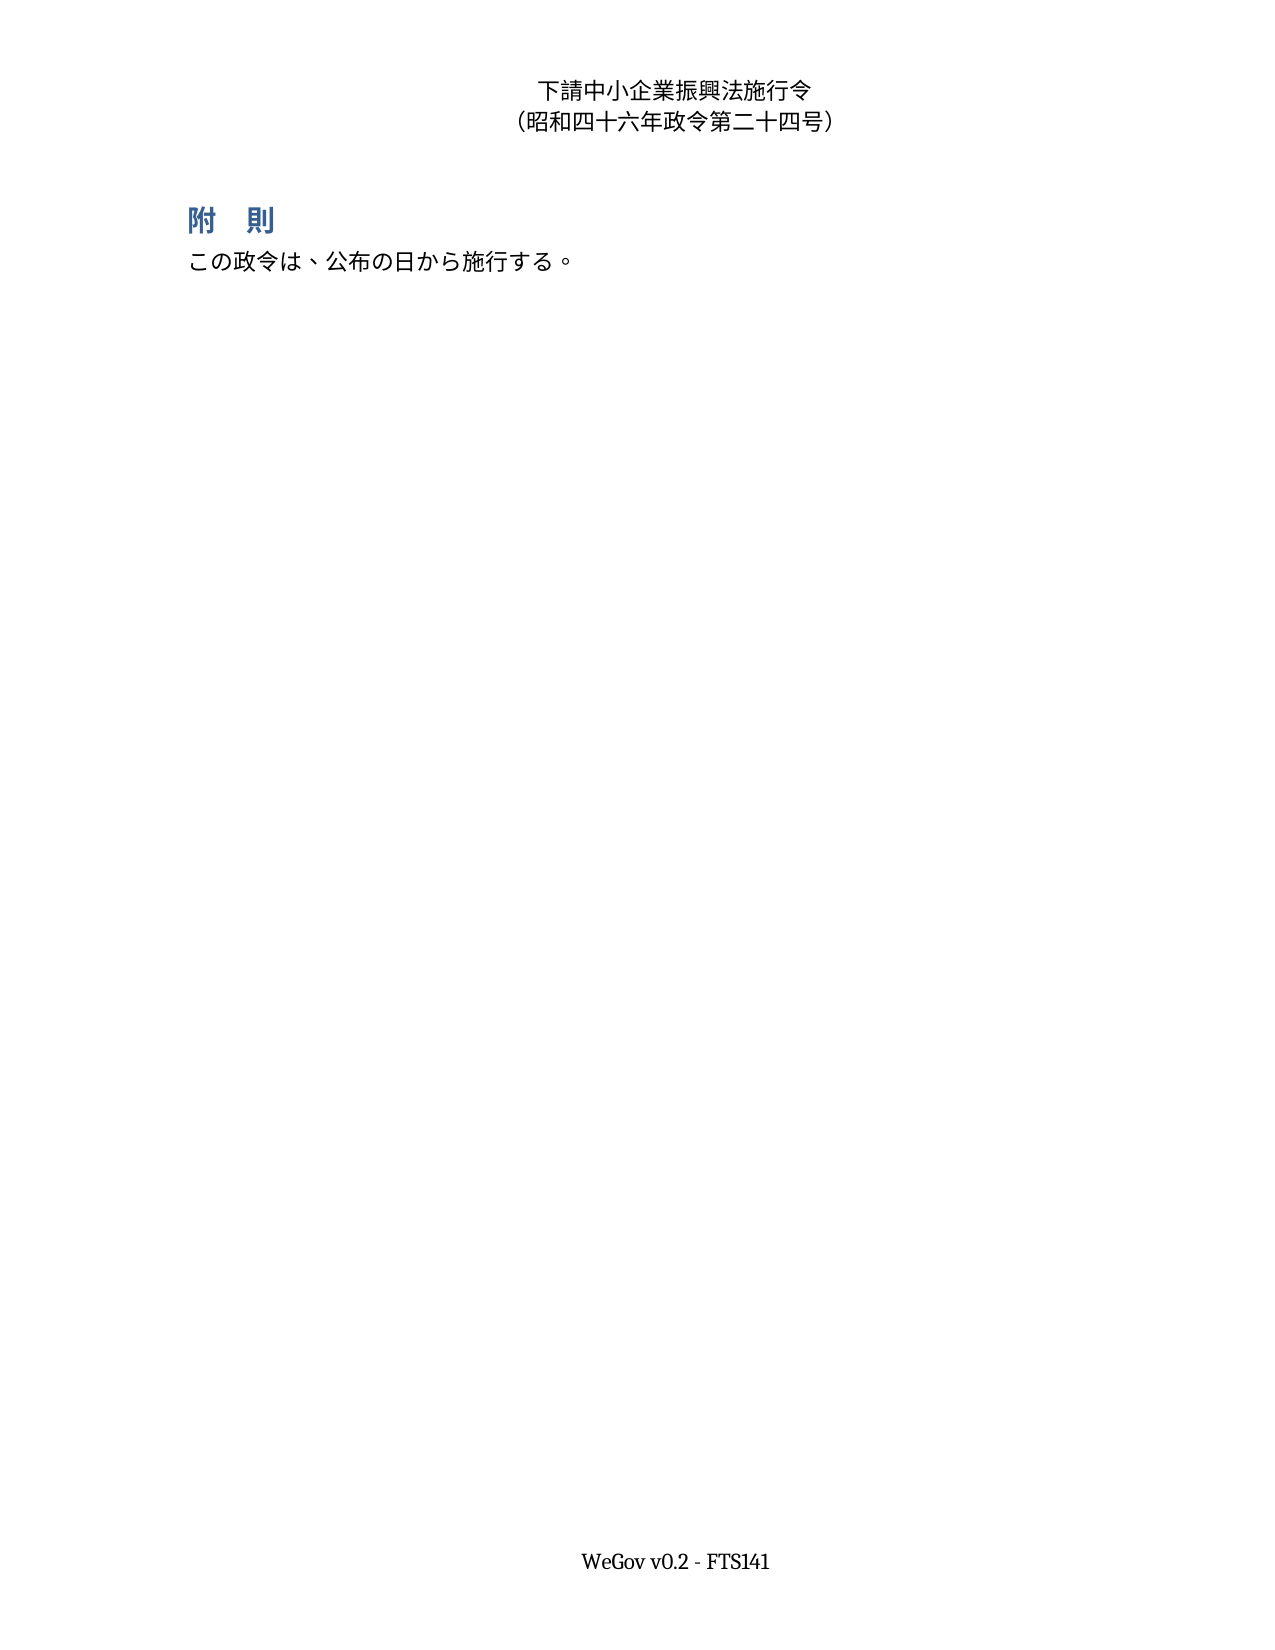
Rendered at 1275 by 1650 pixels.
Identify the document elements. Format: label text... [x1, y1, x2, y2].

text この政令は、公布の日から施行する。 [187, 246, 1087, 277]
subtitle 附 則 [187, 200, 1087, 240]
